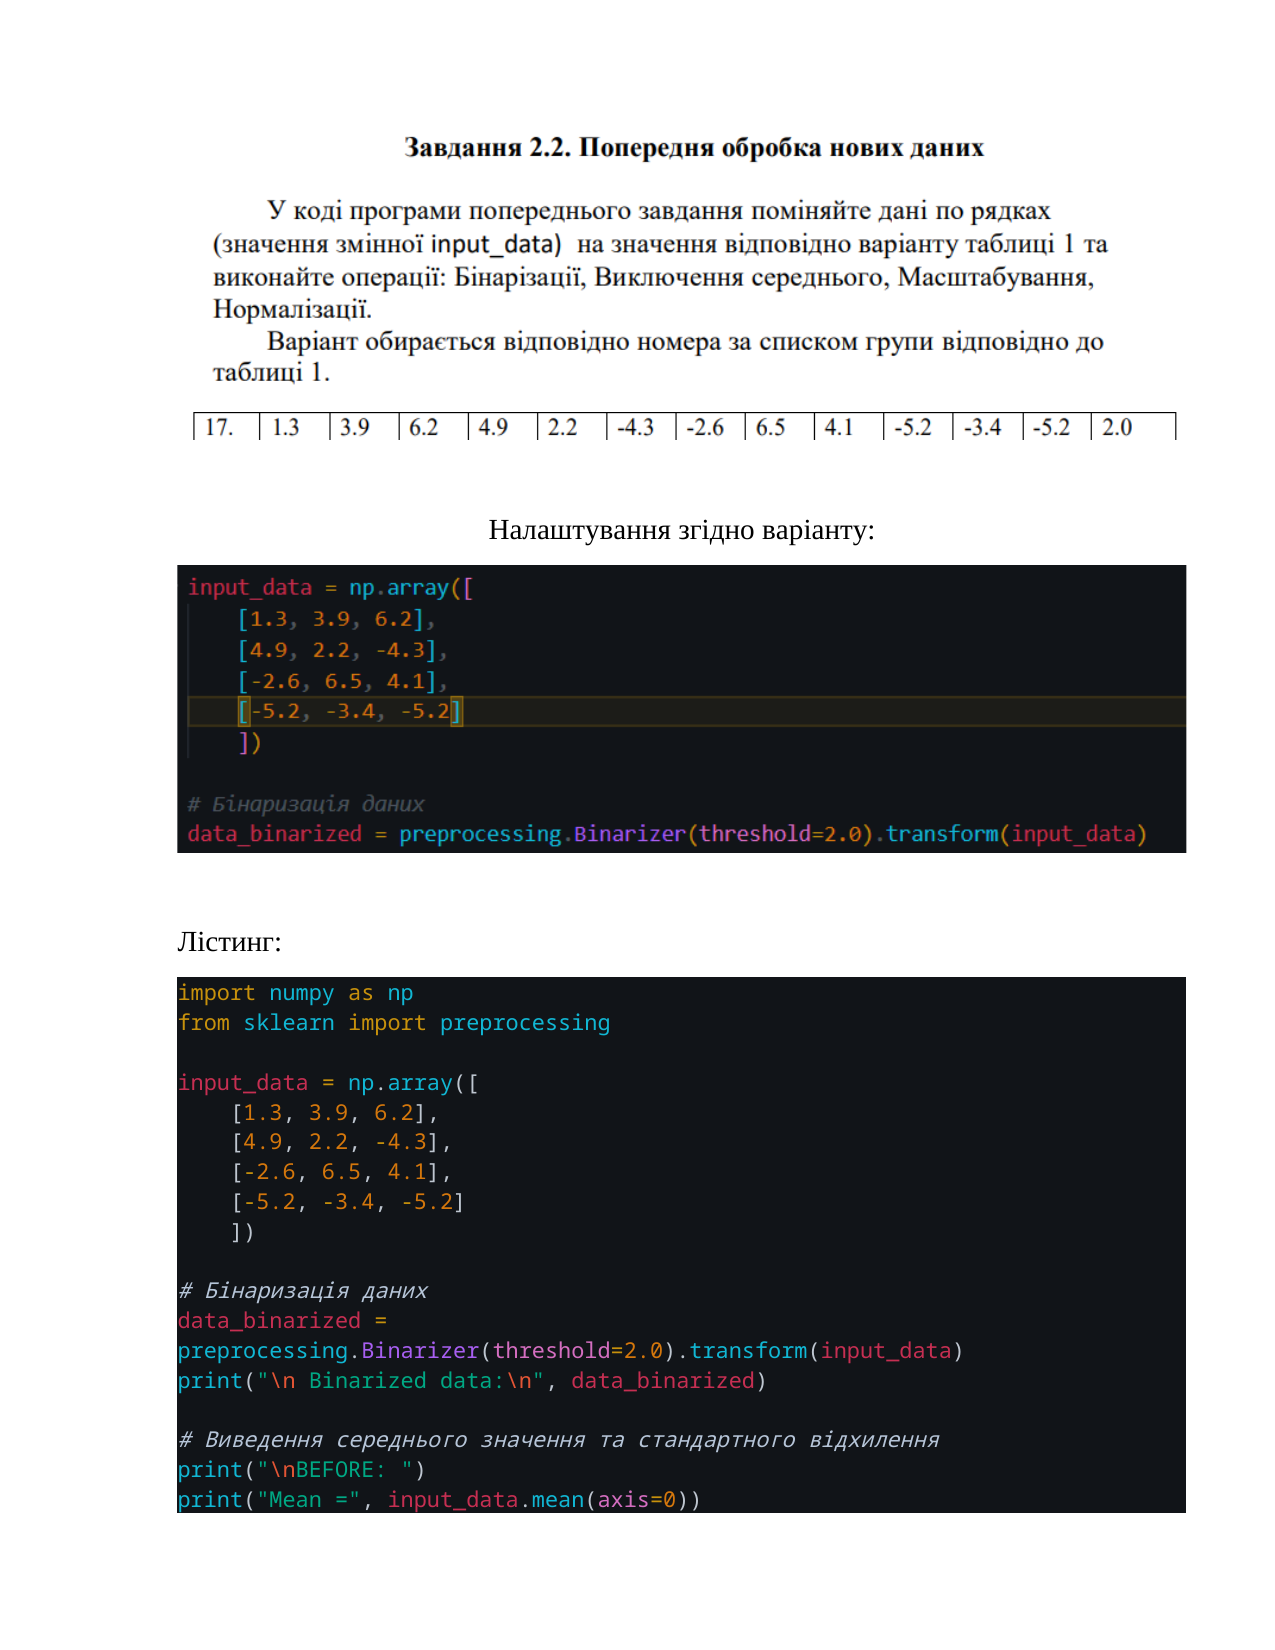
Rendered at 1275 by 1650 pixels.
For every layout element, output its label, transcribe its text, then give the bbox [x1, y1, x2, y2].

text print("\nBEFORE: ") [177, 1454, 1186, 1484]
text Лістинг: [177, 924, 1186, 958]
picture [177, 412, 1187, 440]
text from sklearn import preprocessing [177, 1007, 1186, 1037]
text print("\n Binarized data:\n", data_binarized) [177, 1364, 1186, 1394]
picture [177, 118, 1187, 394]
text [1.3, 3.9, 6.2], [177, 1096, 1186, 1126]
text print("Mean =", input_data.mean(axis=0)) [177, 1484, 1186, 1513]
text ]) [177, 1216, 1186, 1245]
text Налаштування згідно варіанту: [177, 512, 1186, 546]
text input_data = np.array([ [177, 1067, 1186, 1096]
text [-5.2, -3.4, -5.2] [177, 1186, 1186, 1216]
text # Бінаризація даних [177, 1275, 1186, 1305]
picture [177, 565, 1187, 853]
text import numpy as np [177, 977, 1186, 1007]
text data_binarized = preprocessing.Binarizer(threshold=2.0).transform(input_data) [177, 1305, 1186, 1364]
text [-2.6, 6.5, 4.1], [177, 1156, 1186, 1186]
text [4.9, 2.2, -4.3], [177, 1126, 1186, 1156]
text # Виведення середнього значення та стандартного відхилення [177, 1424, 1186, 1454]
